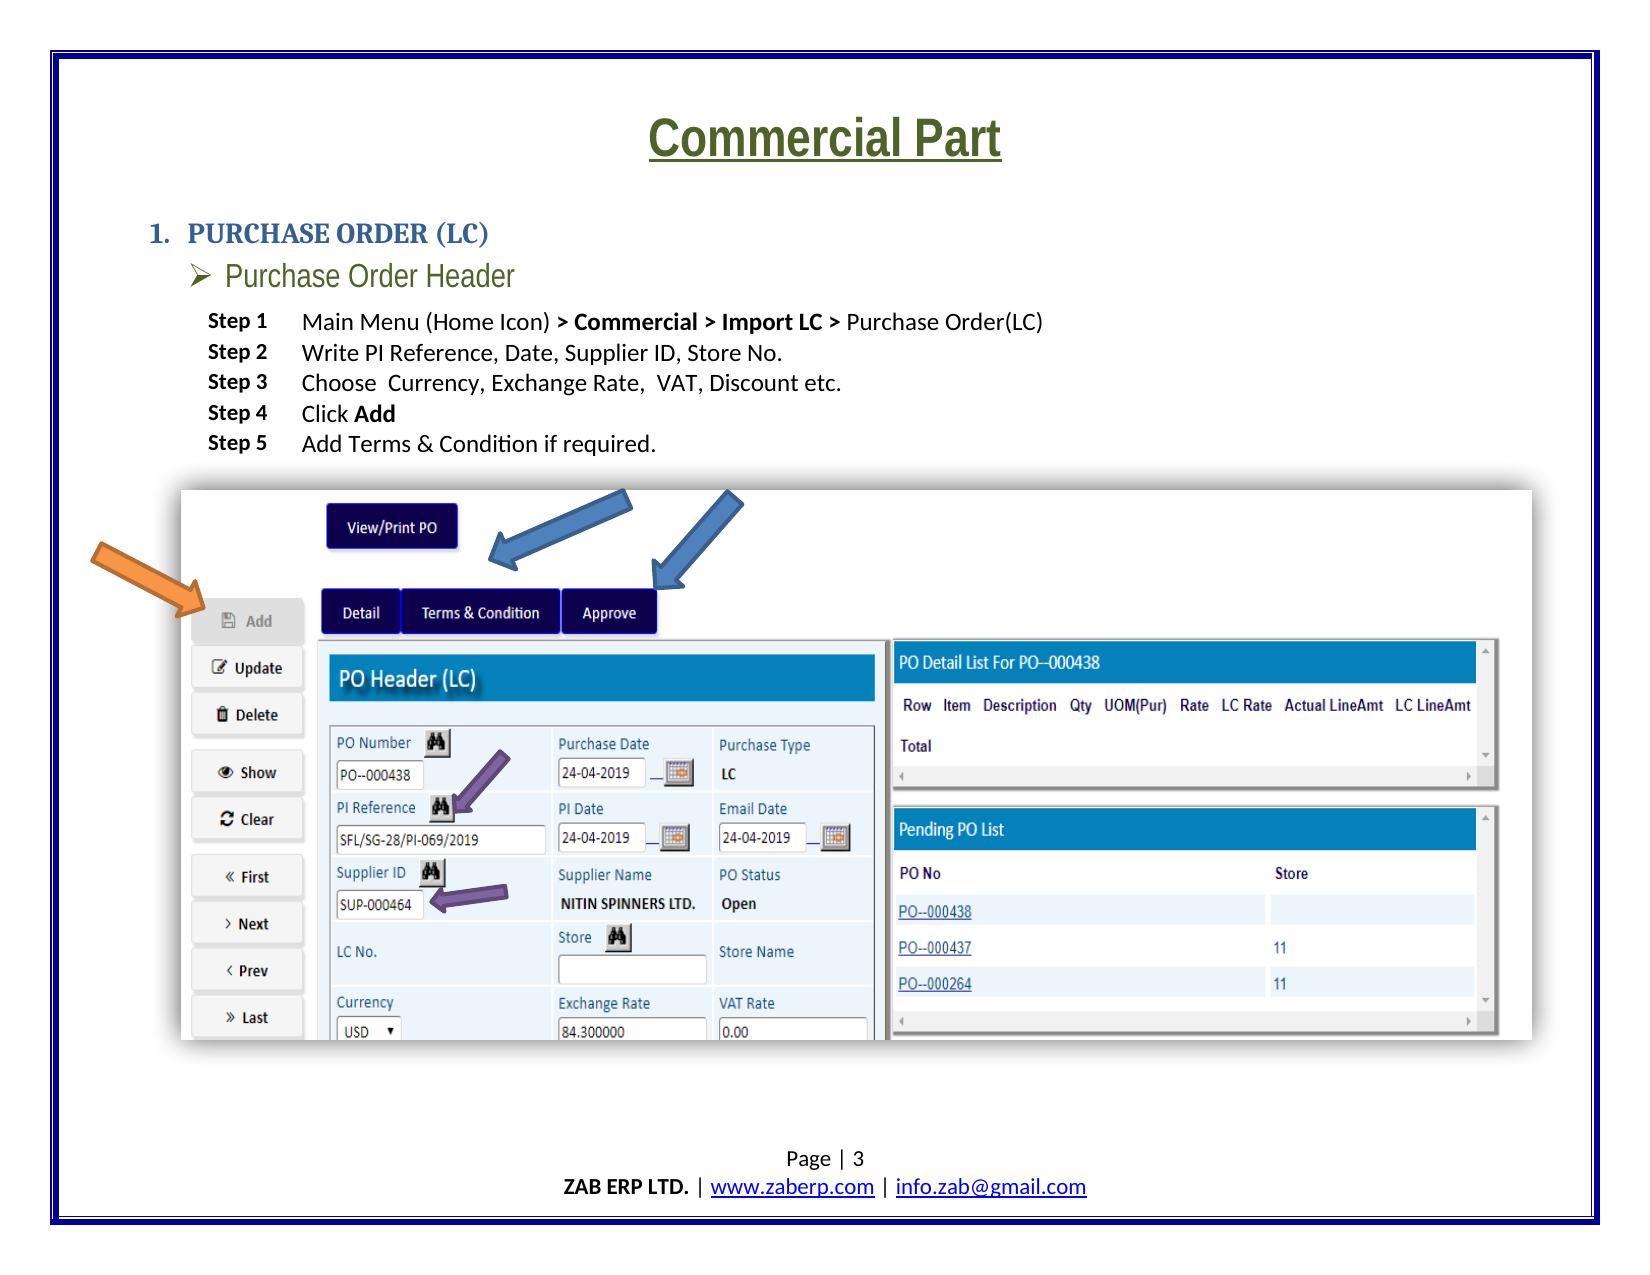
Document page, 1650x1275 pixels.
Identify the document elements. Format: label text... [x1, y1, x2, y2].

text Commercial Part [150, 106, 1500, 168]
subtitle purchase ORDER (LC) [150, 218, 1500, 251]
table_cell Step 4 [197, 398, 290, 428]
table_header Step 1 [197, 306, 290, 337]
table_cell Step 3 [197, 367, 290, 398]
table_cell Step 5 [197, 428, 290, 459]
table_cell Click Add [290, 398, 1547, 428]
table_cell Step 2 [197, 337, 290, 367]
table_cell Choose Currency, Exchange Rate, VAT, Discount etc. [290, 367, 1547, 398]
table_header Main Menu (Home Icon) > Commercial > Import LC > Purchase Order(LC) [290, 306, 1547, 337]
list Purchase Order Header [187, 256, 1500, 294]
table_cell Write PI Reference, Date, Supplier ID, Store No. [290, 337, 1547, 367]
picture [181, 490, 1532, 1040]
table_cell Add Terms & Condition if required. [290, 428, 1547, 459]
